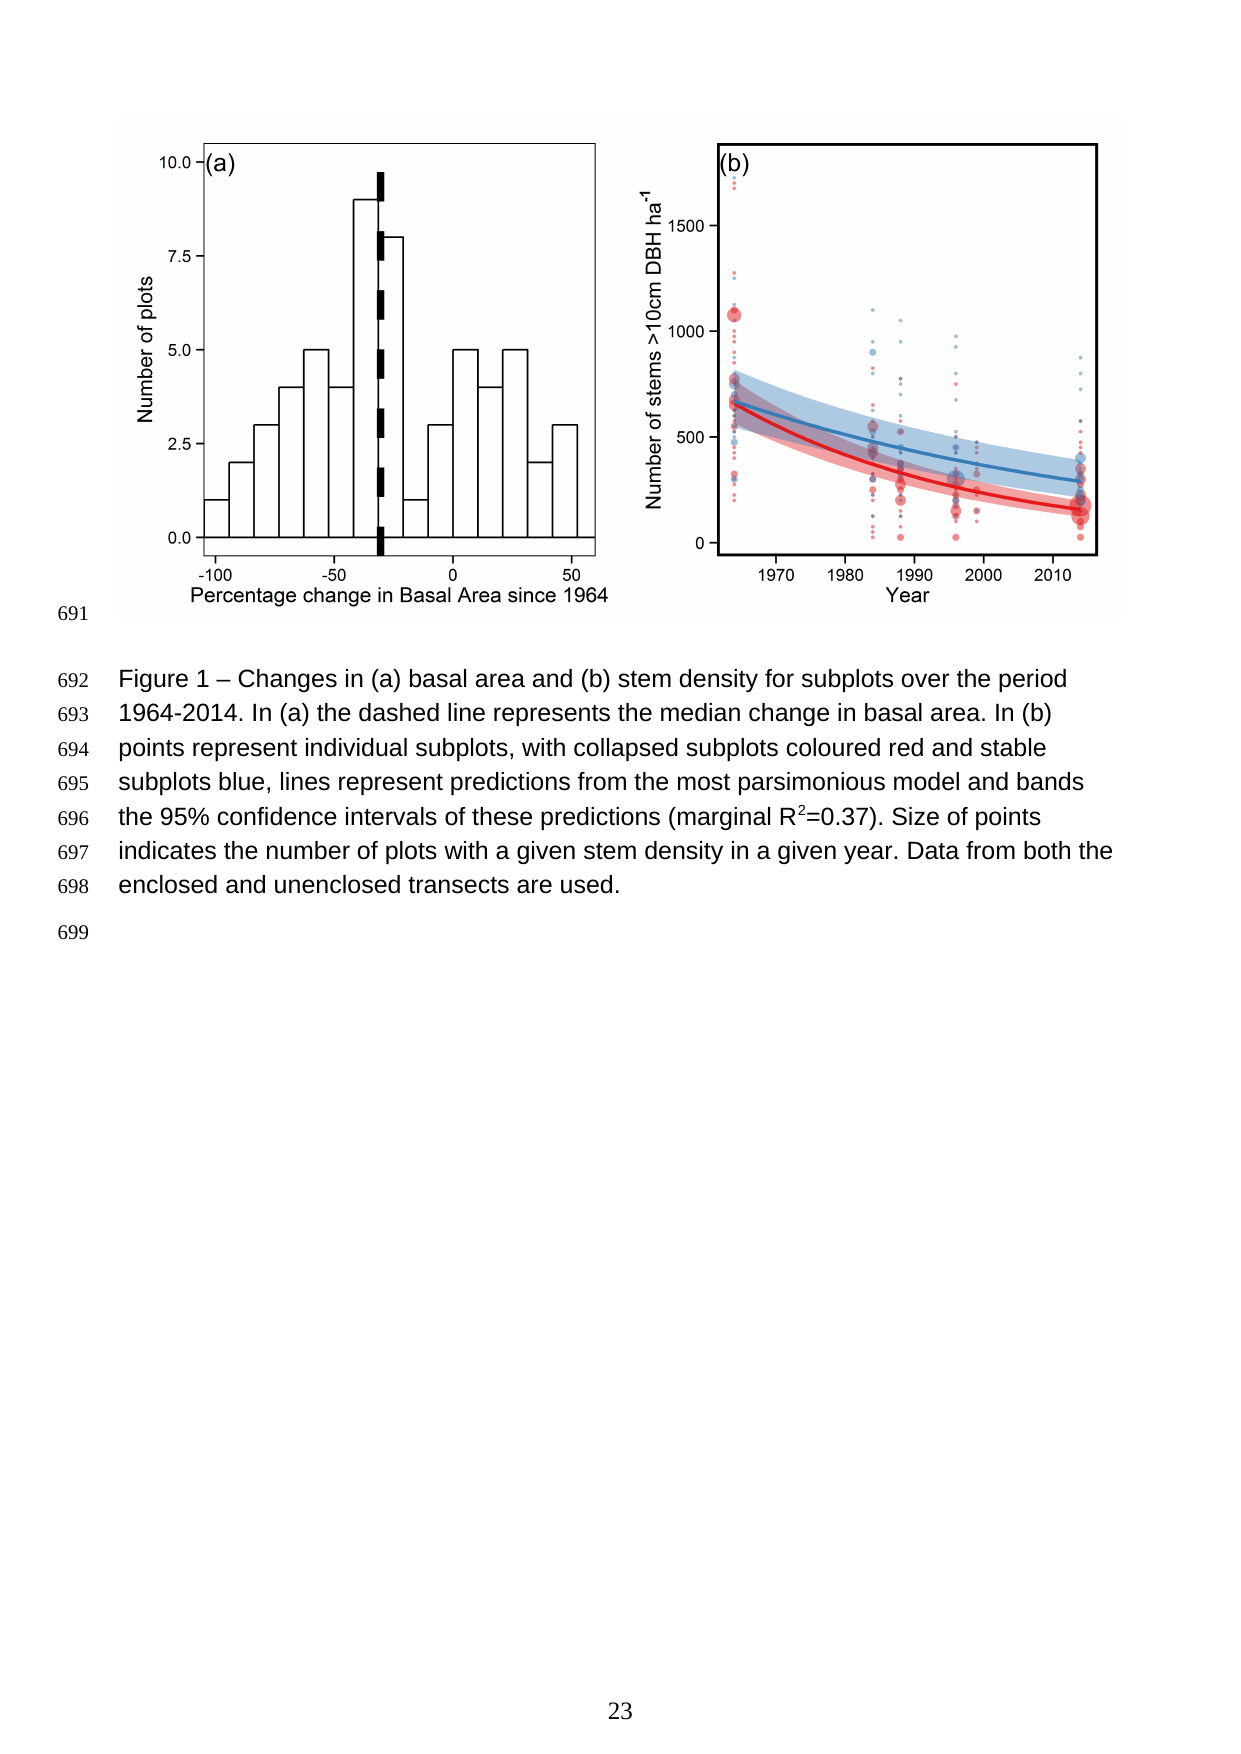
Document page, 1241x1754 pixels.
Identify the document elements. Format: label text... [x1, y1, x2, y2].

picture [118, 118, 1123, 621]
text Figure 1 – Changes in (a) basal area and (b) stem density for subplots over the period 1964-2014. In (a) the dashed line represents the median change in basal area. In (b) points represent individual subplots, with collapsed subplots coloured red and stable subplots blue, lines represent predictions from the most parsimonious model and bands the 95% confidence intervals of these predictions (marginal R2=0.37). Size of points indicates the number of plots with a given stem density in a given year. Data from both the enclosed and unenclosed transects are used. [118, 664, 1122, 899]
